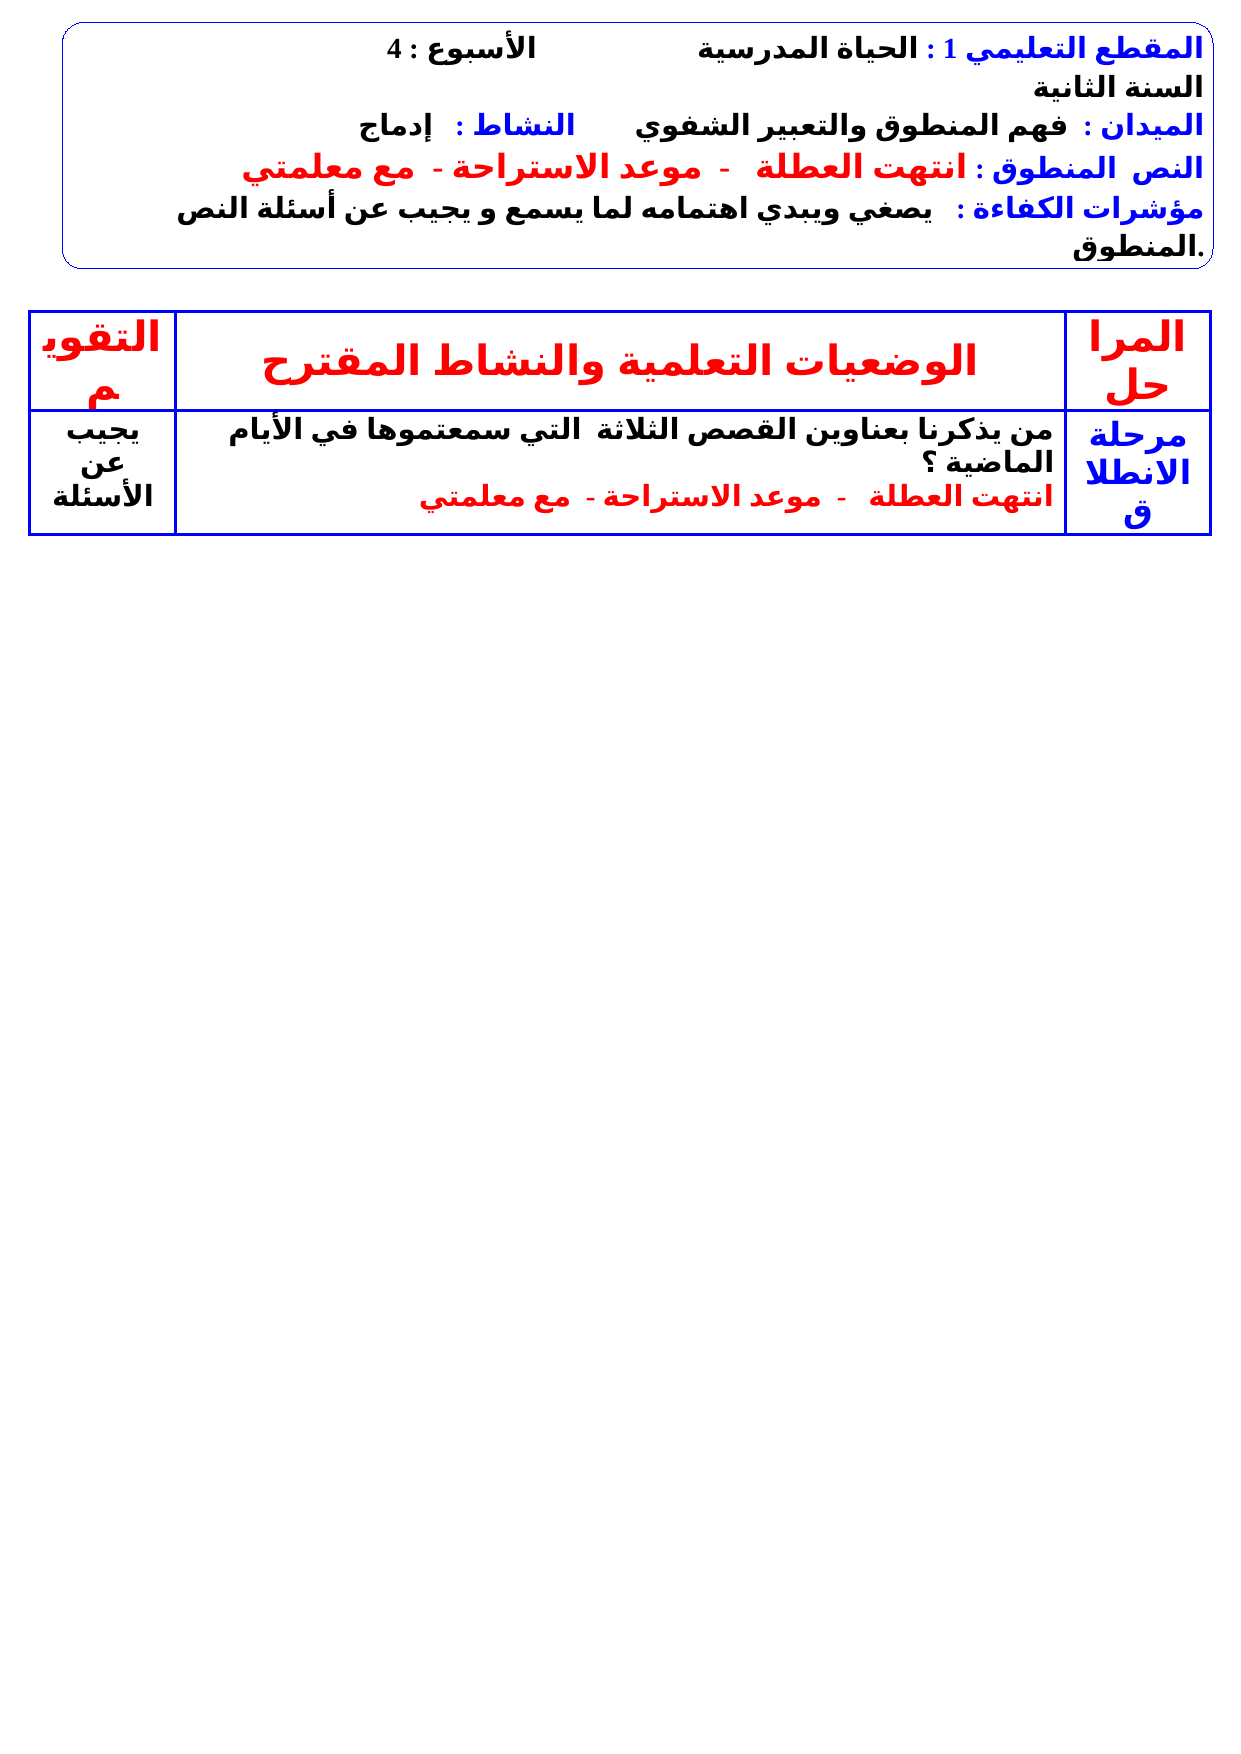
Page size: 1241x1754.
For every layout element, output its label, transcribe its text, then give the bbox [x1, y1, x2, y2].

table_header المراحل [1067, 313, 1209, 409]
table_cell مرحلة الانطلاق [1067, 412, 1209, 533]
table_cell من يذكرنا بعناوين القصص الثلاثة التي سمعتموها في الأيام الماضية ؟ انتهت العطلة - موعد الاستراحة - مع معلمتي [177, 412, 1064, 533]
table_header الوضعيات التعلمية والنشاط المقترح [177, 313, 1064, 409]
table_cell يجيب عن الأسئلة [31, 412, 174, 533]
table_header التقويم [31, 313, 174, 409]
